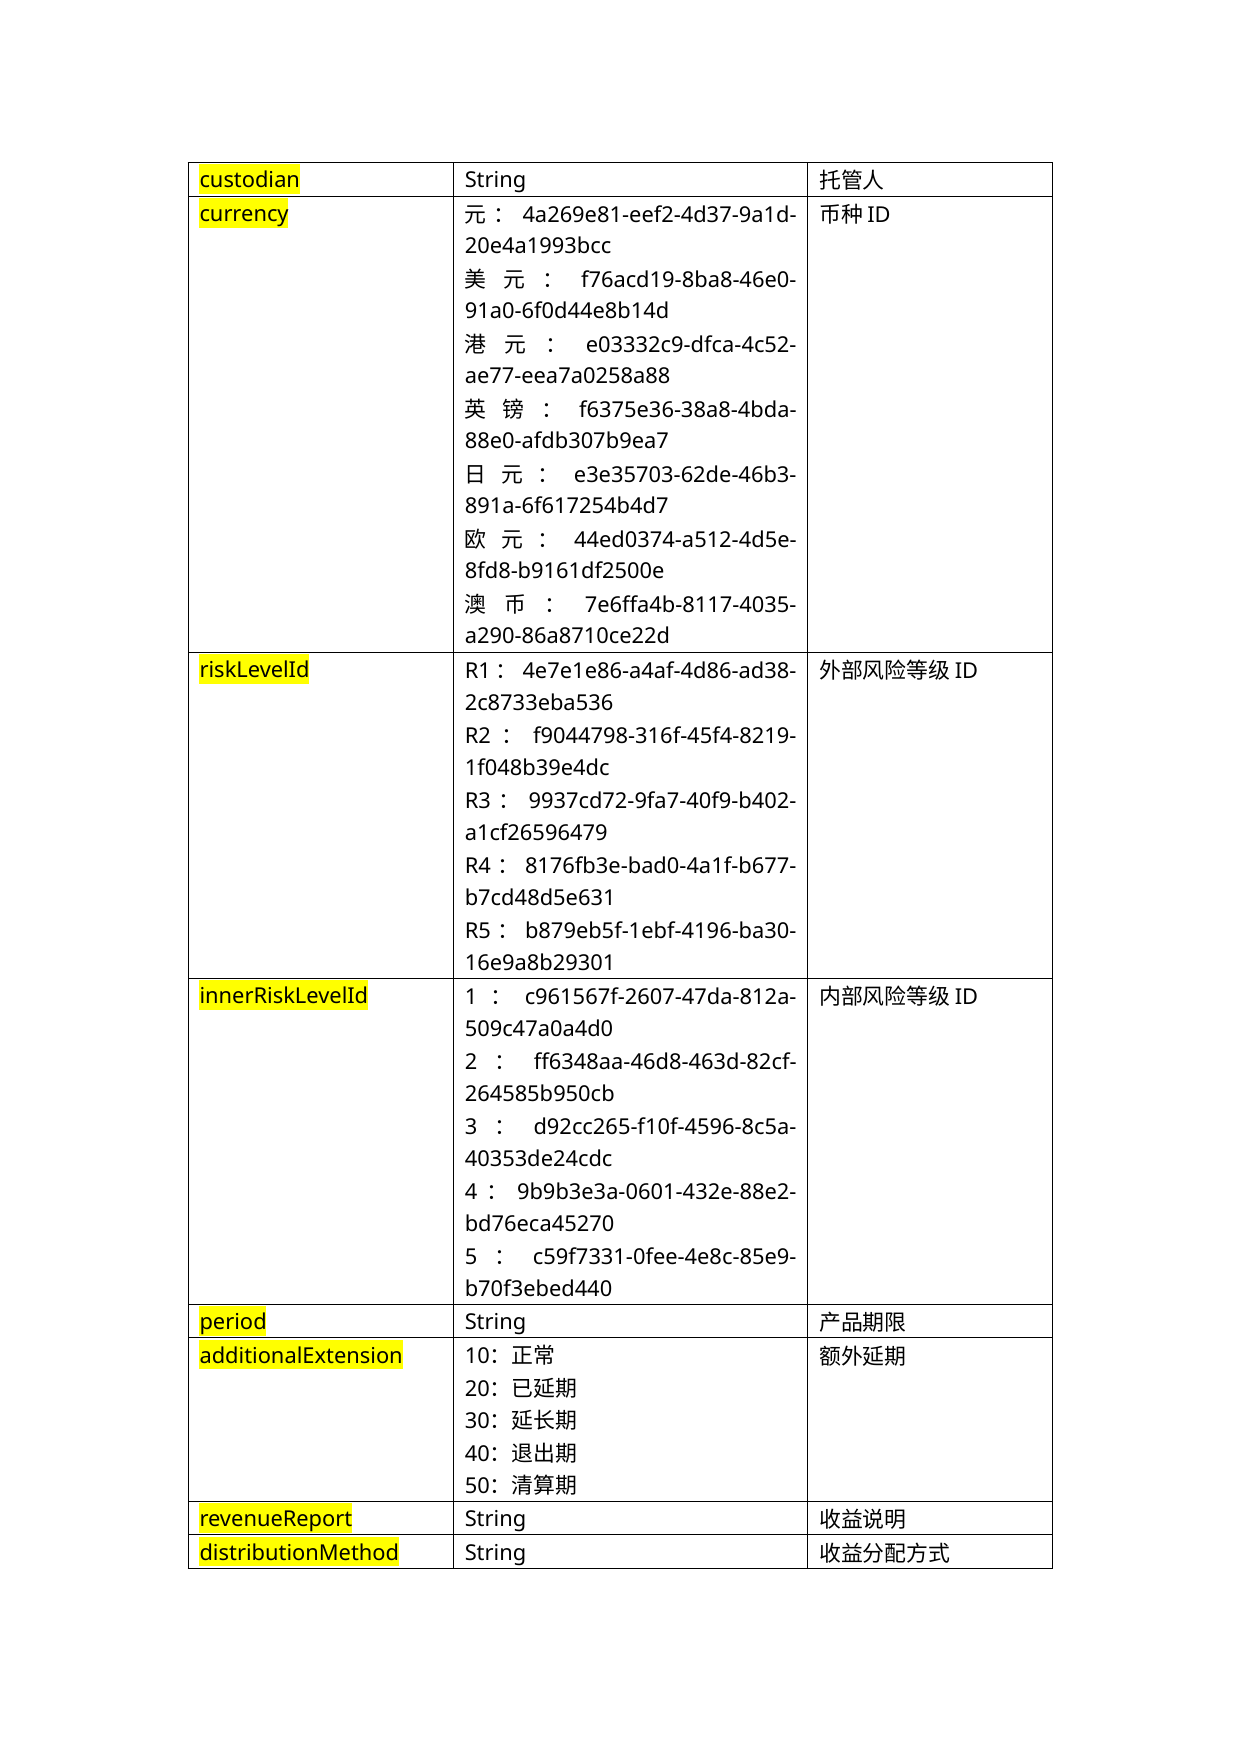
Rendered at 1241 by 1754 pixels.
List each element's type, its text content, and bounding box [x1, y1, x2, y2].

table_cell 额外延期 [808, 1338, 1052, 1501]
table_cell innerRiskLevelId [189, 979, 453, 1304]
table_cell String [454, 1535, 807, 1568]
table_cell 10：正常 20：已延期 30：延长期 40：退出期 50：清算期 [454, 1338, 807, 1501]
table_cell currency [189, 197, 453, 652]
table_cell R1：4e7e1e86-a4af-4d86-ad38-2c8733eba536 R2：f9044798-316f-45f4-8219-1f048b39e4dc R3：9937cd72-9fa7-40f9-b402-a1cf26596479 R4：8176fb3e-bad0-4a1f-b677-b7cd48d5e631 R5：b879eb5f-1ebf-4196-ba30-16e9a8b29301 [454, 653, 807, 978]
table_cell 产品期限 [808, 1305, 1052, 1337]
table_cell period [189, 1305, 453, 1337]
table_cell 收益说明 [808, 1502, 1052, 1534]
table_cell 收益分配方式 [808, 1535, 1052, 1568]
table_cell 1：c961567f-2607-47da-812a-509c47a0a4d0 2：ff6348aa-46d8-463d-82cf-264585b950cb 3：d92cc265-f10f-4596-8c5a-40353de24cdc 4：9b9b3e3a-0601-432e-88e2-bd76eca45270 5：c59f7331-0fee-4e8c-85e9-b70f3ebed440 [454, 979, 807, 1304]
table_cell revenueReport [189, 1502, 453, 1534]
table_cell 内部风险等级ID [808, 979, 1052, 1304]
table_cell String [454, 163, 807, 196]
table_cell custodian [189, 163, 453, 196]
table_cell String [454, 1305, 807, 1337]
table_cell distributionMethod [189, 1535, 453, 1568]
table_cell riskLevelId [189, 653, 453, 978]
table_cell 元：4a269e81-eef2-4d37-9a1d-20e4a1993bcc 美元：f76acd19-8ba8-46e0-91a0-6f0d44e8b14d 港元：e03332c9-dfca-4c52-ae77-eea7a0258a88 英镑：f6375e36-38a8-4bda-88e0-afdb307b9ea7 日元：e3e35703-62de-46b3-891a-6f617254b4d7 欧元：44ed0374-a512-4d5e-8fd8-b9161df2500e 澳币：7e6ffa4b-8117-4035-a290-86a8710ce22d [454, 197, 807, 652]
table_cell String [454, 1502, 807, 1534]
table_cell additionalExtension [189, 1338, 453, 1501]
table_cell 外部风险等级ID [808, 653, 1052, 978]
table_cell 托管人 [808, 163, 1052, 196]
table_cell 币种ID [808, 197, 1052, 652]
